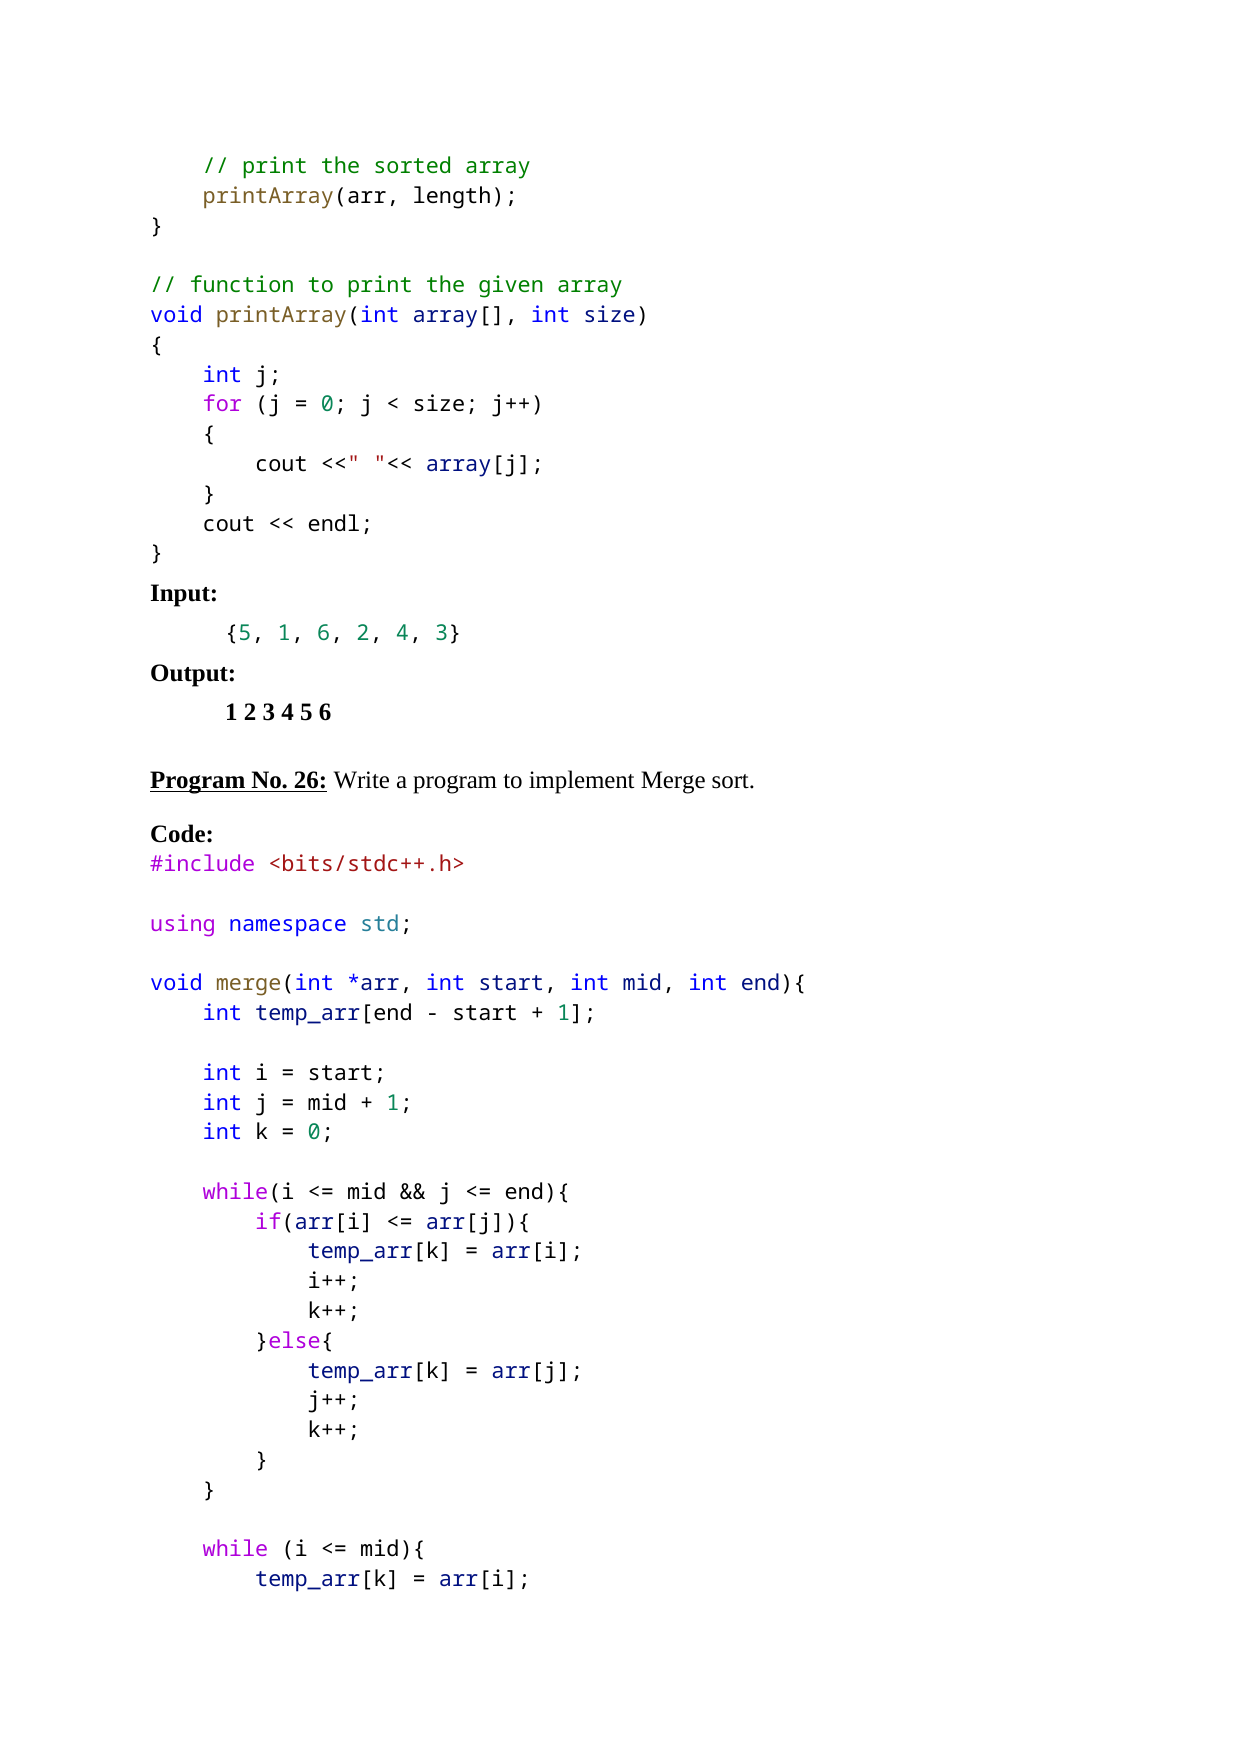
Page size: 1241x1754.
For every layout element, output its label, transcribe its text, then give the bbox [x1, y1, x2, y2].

text // function to print the given array [150, 269, 1090, 299]
text printArray(arr, length); [150, 180, 1090, 209]
text if(arr[i] <= arr[j]){ [150, 1206, 1090, 1235]
text cout <<" "<< array[j]; [150, 448, 1090, 478]
text 1 2 3 4 5 6 [150, 697, 1059, 726]
text } [150, 209, 1090, 239]
text k++; [150, 1295, 1090, 1325]
text }else{ [150, 1325, 1090, 1354]
text } [150, 478, 1090, 507]
text int j = mid + 1; [150, 1086, 1090, 1116]
text #include <bits/stdc++.h> [150, 848, 1090, 878]
text j++; [150, 1384, 1090, 1414]
text i++; [150, 1265, 1090, 1295]
text k++; [150, 1414, 1090, 1444]
text Code: [150, 819, 1059, 848]
text } [150, 537, 1090, 567]
text { [150, 329, 1090, 358]
text // print the sorted array [150, 150, 1090, 180]
text {5, 1, 6, 2, 4, 3} [150, 617, 1059, 647]
text } [150, 1474, 1090, 1503]
text cout << endl; [150, 507, 1090, 537]
text void printArray(int array[], int size) [150, 299, 1090, 329]
text for (j = 0; j < size; j++) [150, 388, 1090, 418]
text Input: [150, 578, 1059, 607]
text } [150, 1444, 1090, 1474]
text int i = start; [150, 1057, 1090, 1086]
text temp_arr[k] = arr[j]; [150, 1354, 1090, 1384]
text while (i <= mid){ [150, 1533, 1090, 1563]
text void merge(int *arr, int start, int mid, int end){ [150, 967, 1090, 997]
text temp_arr[k] = arr[i]; [150, 1235, 1090, 1265]
text int j; [150, 358, 1090, 388]
text int temp_arr[end - start + 1]; [150, 997, 1090, 1027]
text using namespace std; [150, 908, 1090, 937]
text Output: [150, 658, 1059, 687]
text { [150, 418, 1090, 448]
text Program No. 26: Write a program to implement Merge sort. [150, 766, 1090, 794]
text int k = 0; [150, 1116, 1090, 1146]
text while(i <= mid && j <= end){ [150, 1176, 1090, 1206]
text temp_arr[k] = arr[i]; [150, 1563, 1090, 1593]
